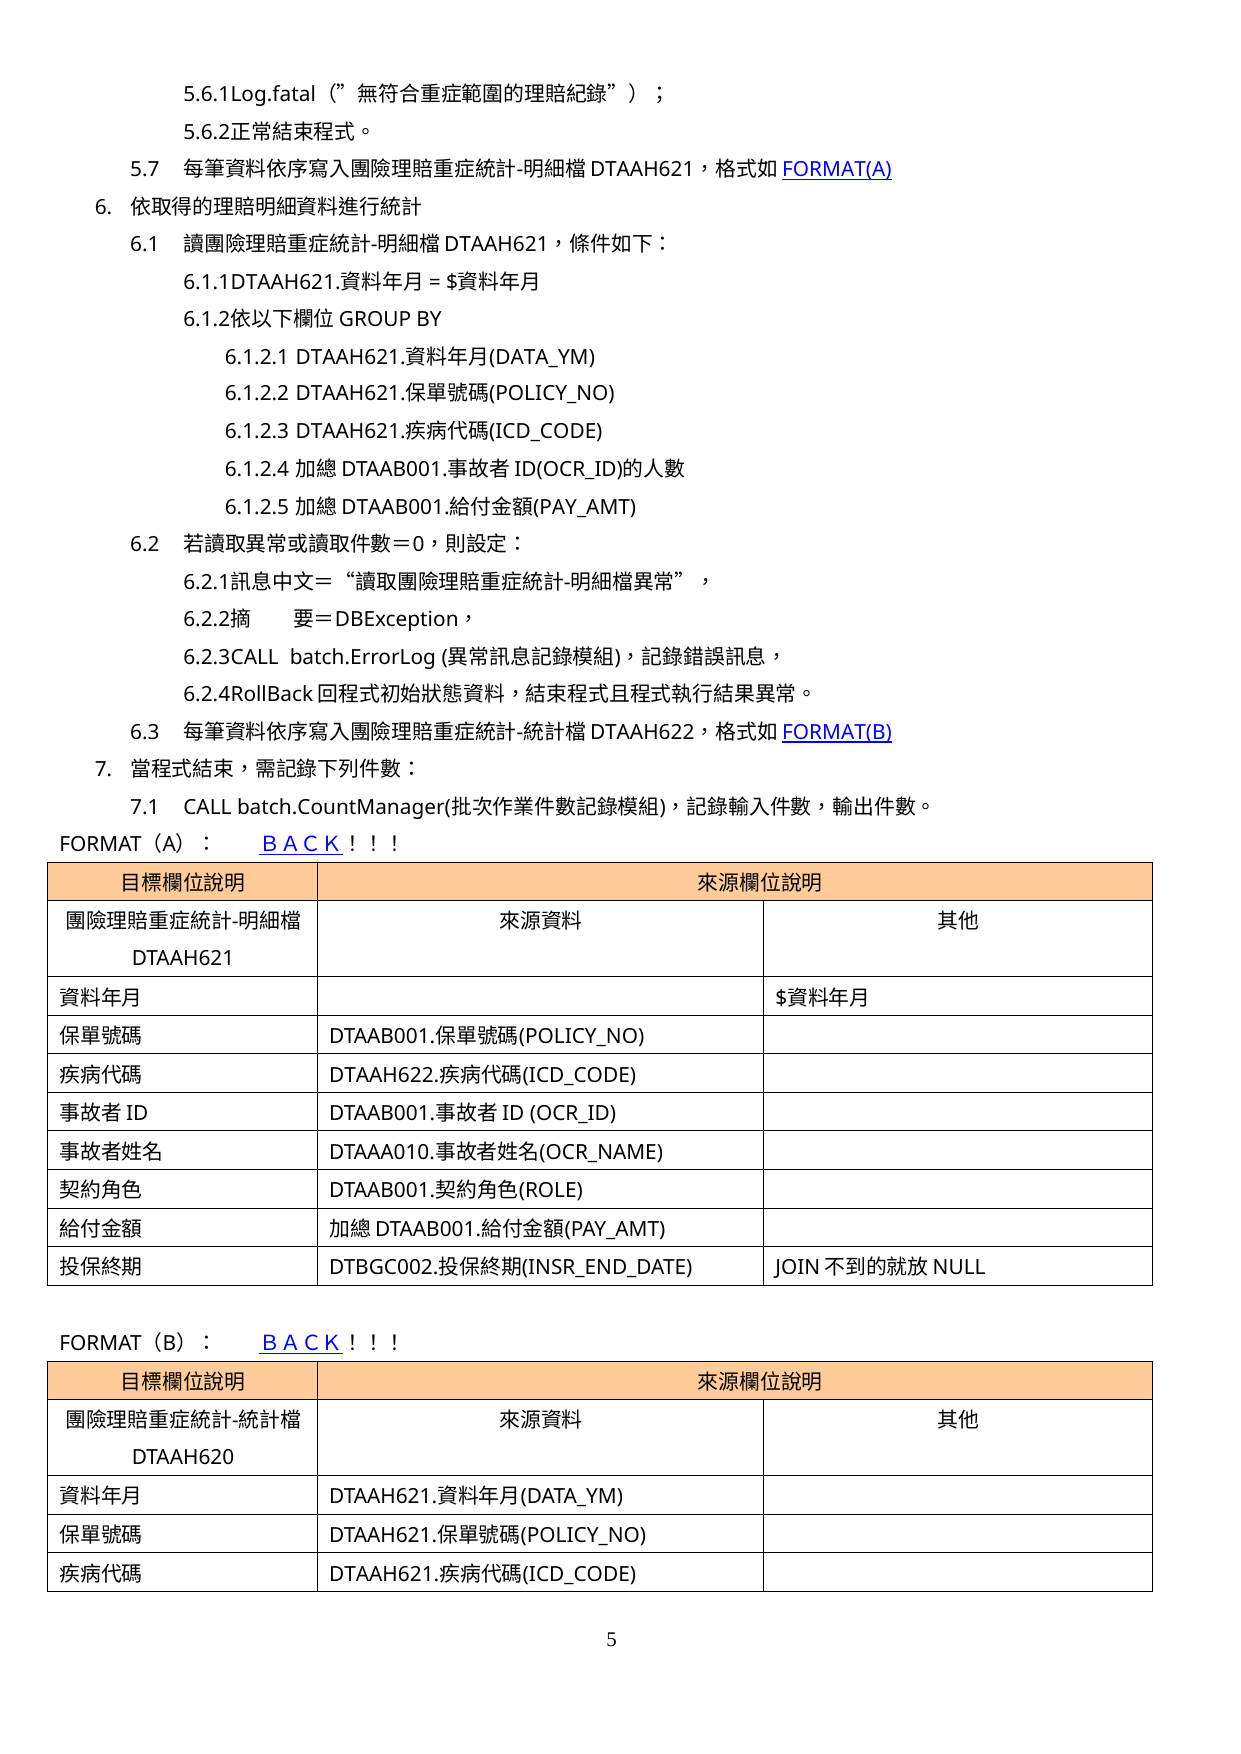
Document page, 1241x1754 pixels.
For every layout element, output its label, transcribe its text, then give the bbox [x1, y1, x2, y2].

list 依以下欄位GROUP BY [183, 299, 1163, 337]
list 當程式結束，需記錄下列件數： [94, 749, 1163, 787]
table_cell DTAAH621.保單號碼(POLICY_NO) [318, 1515, 763, 1552]
table_cell [764, 1170, 1152, 1207]
table_cell 團險理賠重症統計-統計檔 DTAAH620 [48, 1400, 317, 1475]
table_cell 保單號碼 [48, 1515, 317, 1552]
list 若讀取異常或讀取件數＝0，則設定： [130, 524, 1163, 562]
table_cell DTAAH621.資料年月(DATA_YM) [318, 1476, 763, 1514]
table_cell [764, 1553, 1152, 1591]
table_cell 其他 [764, 901, 1152, 976]
table_cell 投保終期 [48, 1247, 317, 1284]
table_cell [764, 1476, 1152, 1514]
table_cell [764, 1515, 1152, 1552]
list DTAAH621.疾病代碼(ICD_CODE) [224, 412, 1163, 449]
table_cell DTAAA010.事故者姓名(OCR_NAME) [318, 1131, 763, 1169]
table_cell 來源資料 [318, 901, 763, 976]
table_cell 加總DTAAB001.給付金額(PAY_AMT) [318, 1209, 763, 1246]
list 依取得的理賠明細資料進行統計 [94, 187, 1163, 224]
table_cell $資料年月 [764, 977, 1152, 1015]
table_cell 給付金額 [48, 1209, 317, 1246]
table_cell 來源資料 [318, 1400, 763, 1475]
list RollBack回程式初始狀態資料，結束程式且程式執行結果異常。 [183, 674, 1163, 712]
list DTAAH621.資料年月 = $資料年月 [183, 262, 1163, 299]
table_cell 事故者姓名 [48, 1131, 317, 1169]
table_cell 資料年月 [48, 977, 317, 1015]
table_cell 資料年月 [48, 1476, 317, 1514]
list 正常結束程式。 [183, 112, 1163, 149]
list 每筆資料依序寫入團險理賠重症統計-統計檔DTAAH622，格式如FORMAT(B) [130, 712, 1163, 749]
table_header 來源欄位說明 [318, 1362, 1152, 1399]
table_header 來源欄位說明 [318, 863, 1152, 900]
list CALL batch.CountManager(批次作業件數記錄模組)，記錄輸入件數，輸出件數。 [130, 787, 1163, 824]
table_header 目標欄位說明 [48, 863, 317, 900]
table_cell 保單號碼 [48, 1016, 317, 1053]
table_cell 團險理賠重症統計-明細檔 DTAAH621 [48, 901, 317, 976]
table_cell DTBGC002.投保終期(INSR_END_DATE) [318, 1247, 763, 1284]
table_cell [764, 1209, 1152, 1246]
table_cell 疾病代碼 [48, 1553, 317, 1591]
list DTAAH621.保單號碼(POLICY_NO) [224, 374, 1163, 412]
table_cell 契約角色 [48, 1170, 317, 1207]
text FORMAT（A）： ＢＡＣＫ！！！ [59, 824, 1163, 862]
table_cell 疾病代碼 [48, 1054, 317, 1092]
table_cell JOIN不到的就放NULL [764, 1247, 1152, 1284]
list CALL batch.ErrorLog (異常訊息記錄模組)，記錄錯誤訊息， [183, 637, 1163, 674]
text FORMAT（B）： ＢＡＣＫ！！！ [59, 1323, 1163, 1361]
list 每筆資料依序寫入團險理賠重症統計-明細檔DTAAH621，格式如FORMAT(A) [130, 149, 1163, 187]
table_cell [764, 1131, 1152, 1169]
table_cell DTAAB001.保單號碼(POLICY_NO) [318, 1016, 763, 1053]
table_cell DTAAH622.疾病代碼(ICD_CODE) [318, 1054, 763, 1092]
table_cell DTAAB001.契約角色(ROLE) [318, 1170, 763, 1207]
list 訊息中文＝“讀取團險理賠重症統計-明細檔異常”， [183, 562, 1163, 599]
table_header 目標欄位說明 [48, 1362, 317, 1399]
table_cell DTAAB001.事故者ID (OCR_ID) [318, 1093, 763, 1130]
list 摘 要＝DBException， [183, 599, 1163, 637]
list 加總DTAAB001.事故者ID(OCR_ID)的人數 [224, 449, 1163, 487]
table_cell [764, 1093, 1152, 1130]
table_cell [764, 1016, 1152, 1053]
table_cell 事故者ID [48, 1093, 317, 1130]
table_cell [318, 977, 763, 1015]
list 加總DTAAB001.給付金額(PAY_AMT) [224, 487, 1163, 524]
list 讀團險理賠重症統計-明細檔DTAAH621，條件如下： [130, 224, 1163, 262]
table_cell [764, 1054, 1152, 1092]
list Log.fatal（”無符合重症範圍的理賠紀錄”）； [183, 74, 1163, 112]
list DTAAH621.資料年月(DATA_YM) [224, 337, 1163, 374]
table_cell DTAAH621.疾病代碼(ICD_CODE) [318, 1553, 763, 1591]
table_cell 其他 [764, 1400, 1152, 1475]
